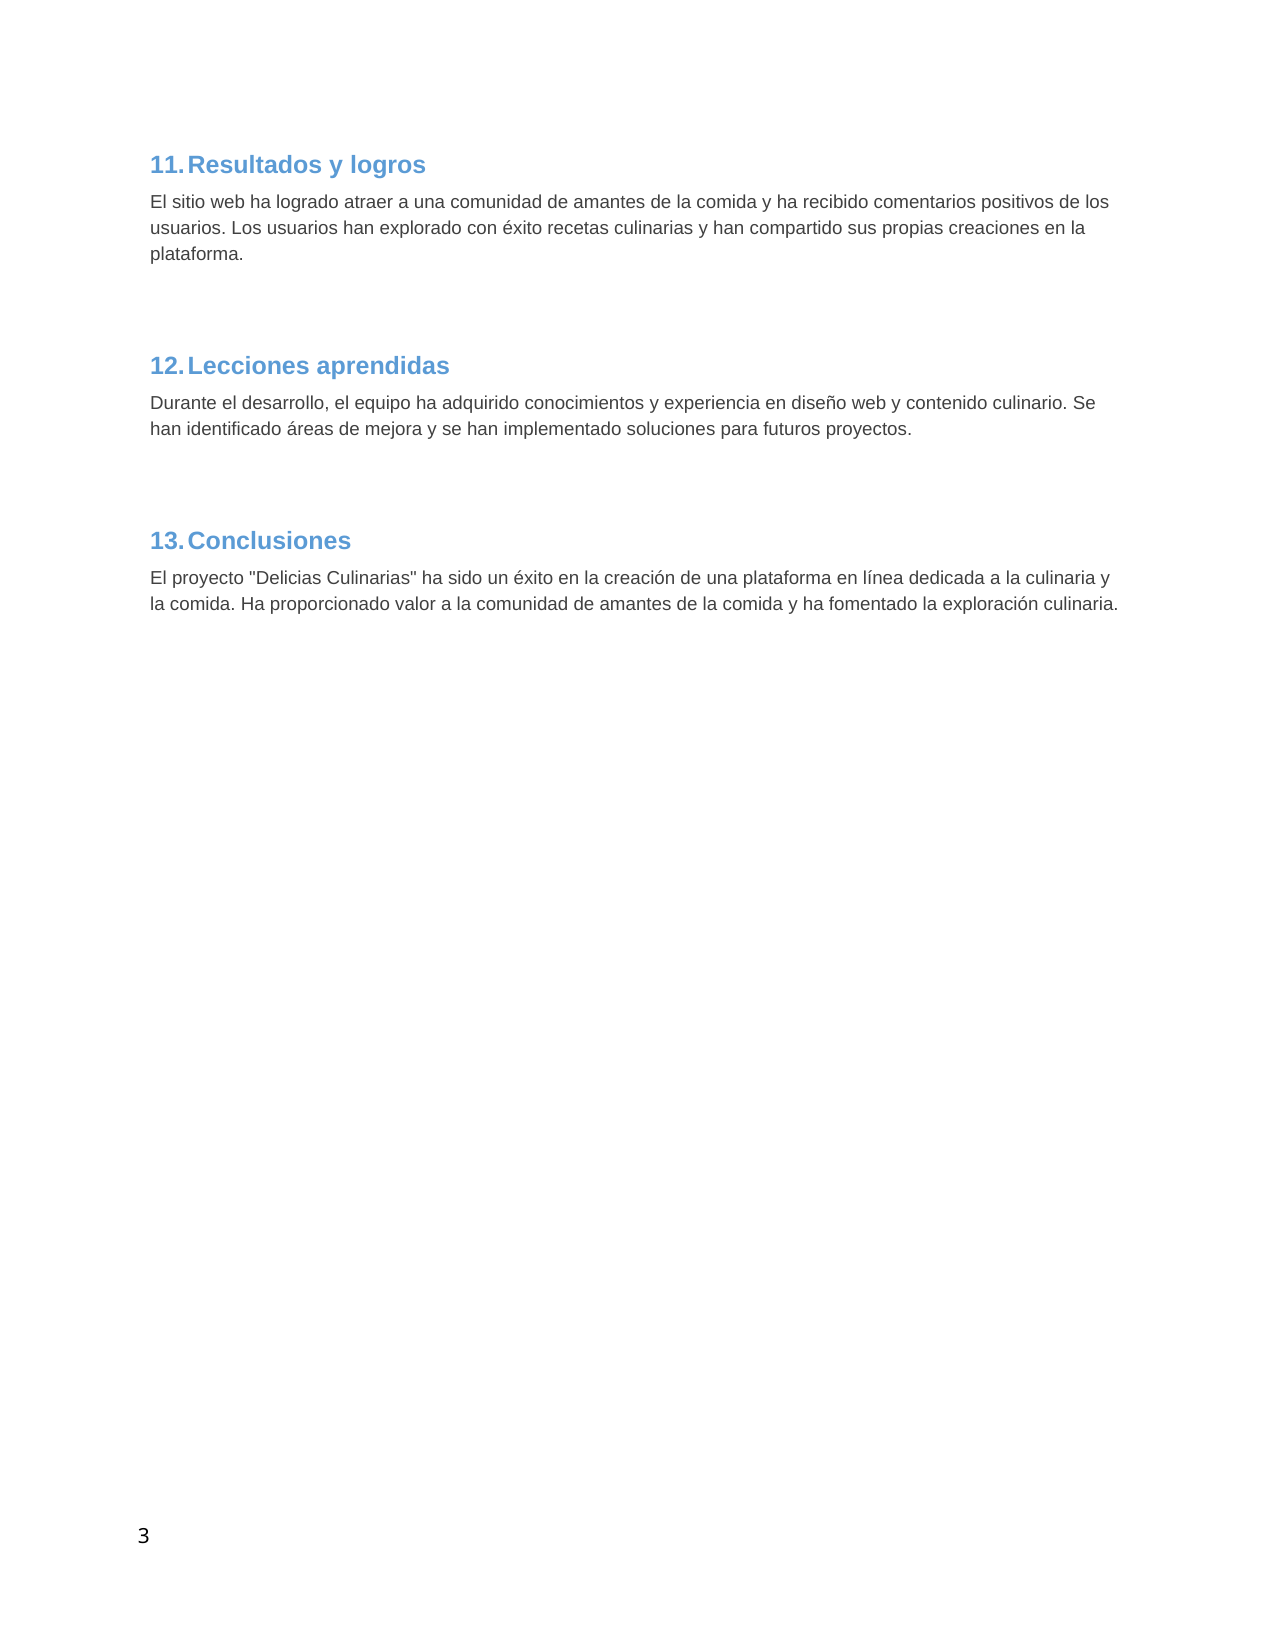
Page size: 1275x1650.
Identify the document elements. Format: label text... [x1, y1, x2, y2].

text El sitio web ha logrado atraer a una comunidad de amantes de la comida y ha recibido comentarios positivos de los usuarios. Los usuarios han explorado con éxito recetas culinarias y han compartido sus propias creaciones en la plataforma. [150, 191, 1125, 264]
subtitle Resultados y logros [150, 150, 1125, 179]
subtitle Conclusiones [150, 526, 1125, 554]
text El proyecto "Delicias Culinarias" ha sido un éxito en la creación de una plataforma en línea dedicada a la culinaria y la comida. Ha proporcionado valor a la comunidad de amantes de la comida y ha fomentado la exploración culinaria. [150, 567, 1125, 614]
subtitle Lecciones aprendidas [150, 351, 1125, 379]
text Durante el desarrollo, el equipo ha adquirido conocimientos y experiencia en diseño web y contenido culinario. Se han identificado áreas de mejora y se han implementado soluciones para futuros proyectos. [150, 392, 1125, 439]
